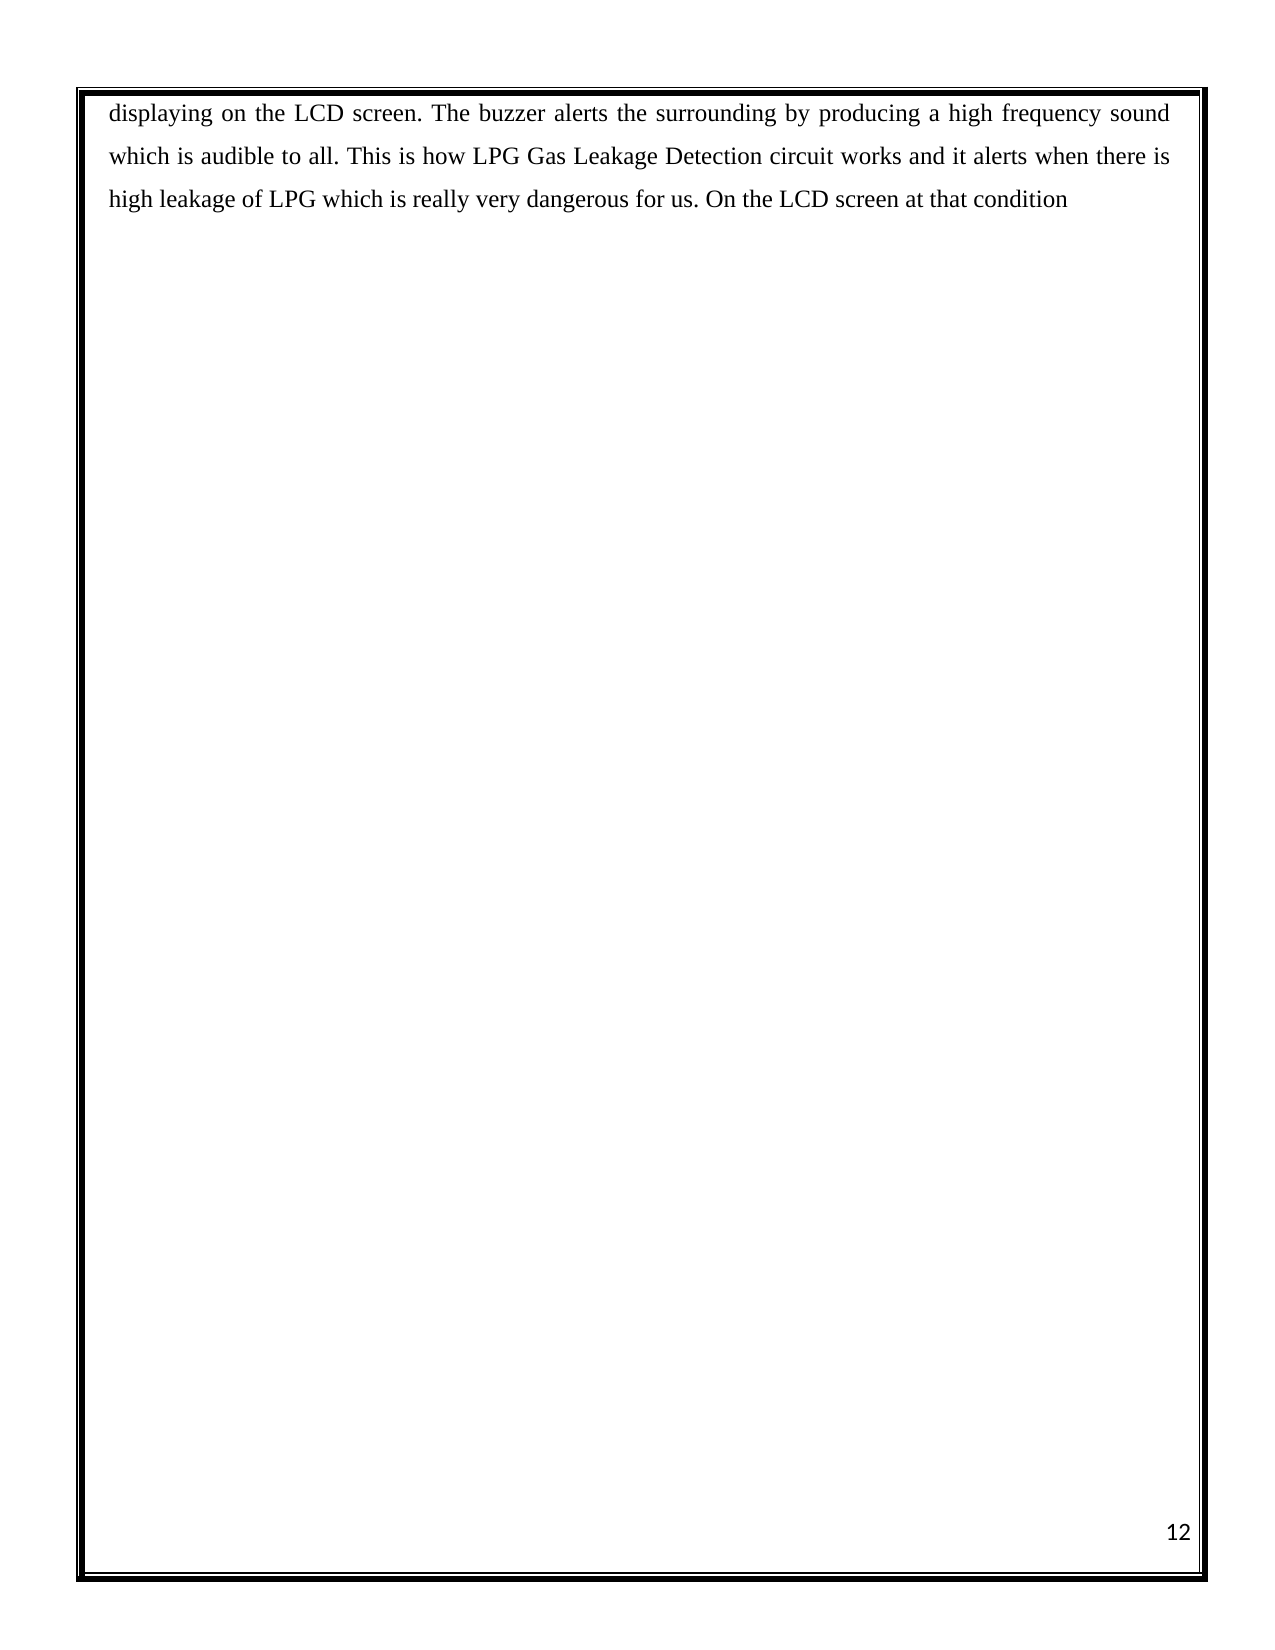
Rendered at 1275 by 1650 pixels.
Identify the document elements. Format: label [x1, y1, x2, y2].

text [108, 98, 1172, 213]
